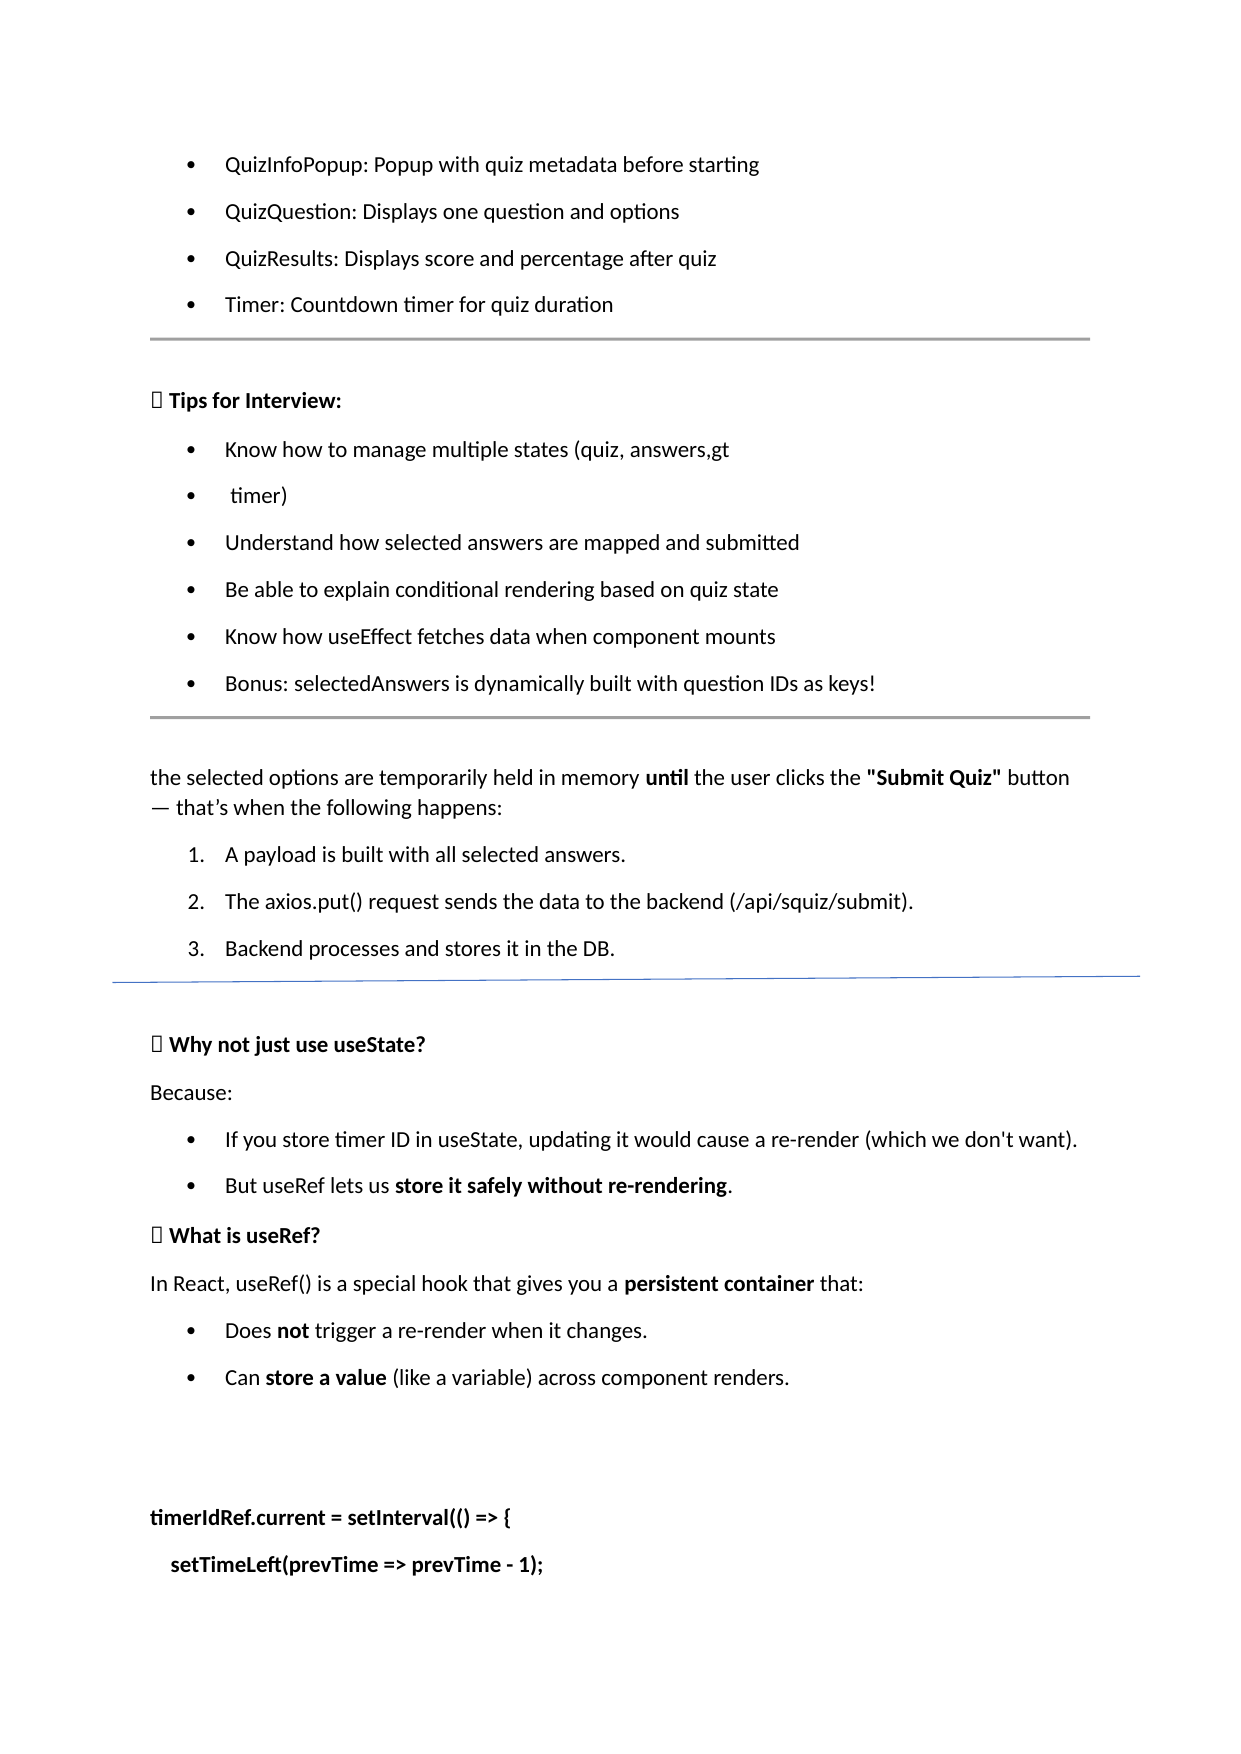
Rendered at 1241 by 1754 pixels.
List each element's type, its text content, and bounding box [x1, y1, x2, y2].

list The axios.put() request sends the data to the backend (/api/squiz/submit). [187, 887, 1090, 915]
list Know how useEffect fetches data when component mounts [187, 622, 1090, 650]
text setTimeLeft(prevTime => prevTime - 1); [150, 1550, 1090, 1578]
list timer) [187, 482, 1090, 510]
list Know how to manage multiple states (quiz, answers,gt [187, 435, 1090, 463]
list Understand how selected answers are mapped and submitted [187, 528, 1090, 557]
text 🤔 What is useRef? [150, 1218, 1090, 1250]
text the selected options are temporarily held in memory until the user clicks the "Submit Quiz" button — that’s when the following happens: [150, 763, 1090, 821]
list QuizQuestion: Displays one question and options [187, 197, 1090, 225]
list Timer: Countdown timer for quiz duration [187, 291, 1090, 319]
list QuizResults: Displays score and percentage after quiz [187, 244, 1090, 272]
text 🧠 Tips for Interview: [150, 384, 1090, 416]
text timerIdRef.current = setInterval(() => { [150, 1503, 1090, 1531]
list Backend processes and stores it in the DB. [187, 934, 1090, 962]
list Be able to explain conditional rendering based on quiz state [187, 575, 1090, 603]
text In React, useRef() is a special hook that gives you a persistent container that: [150, 1269, 1090, 1297]
list Can store a value (like a variable) across component renders. [187, 1363, 1090, 1391]
text ✅ Why not just use useState? [150, 1027, 1090, 1059]
list But useRef lets us store it safely without re-rendering. [187, 1172, 1090, 1200]
list If you store timer ID in useState, updating it would cause a re-render (which we don't want). [187, 1125, 1090, 1153]
list QuizInfoPopup: Popup with quiz metadata before starting [187, 150, 1090, 178]
list Bonus: selectedAnswers is dynamically built with question IDs as keys! [187, 669, 1090, 697]
list Does not trigger a re-render when it changes. [187, 1316, 1090, 1344]
list A payload is built with all selected answers. [187, 840, 1090, 868]
text Because: [150, 1078, 1090, 1106]
